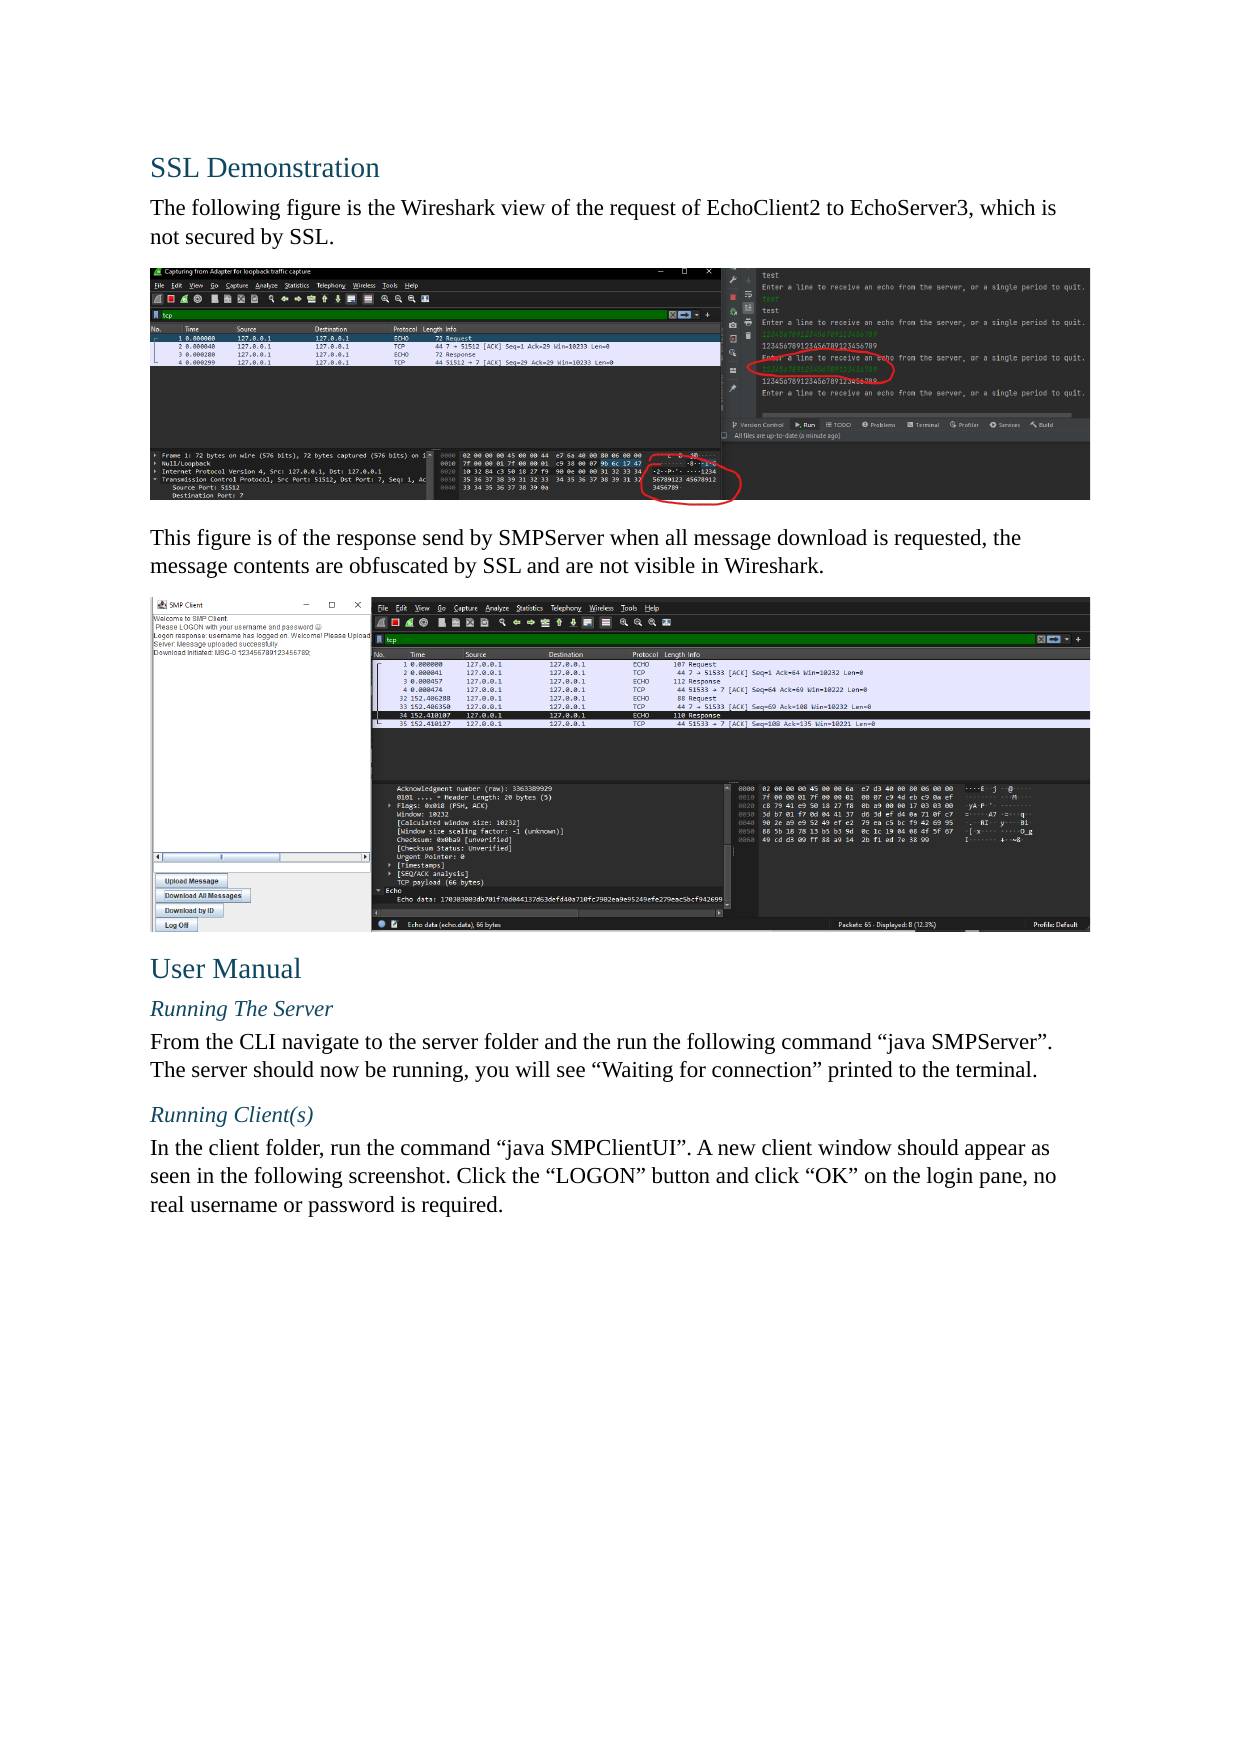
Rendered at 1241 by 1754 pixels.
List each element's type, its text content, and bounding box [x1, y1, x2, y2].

picture [150, 268, 1091, 506]
text The following figure is the Wireshark view of the request of EchoClient2 to EchoServer3, which is not secured by SSL. [150, 194, 1090, 249]
picture [150, 597, 1091, 932]
subtitle SSL Demonstration [150, 150, 1090, 183]
text In the client folder, run the command “java SMPClientUI”. A new client window should appear as seen in the following screenshot. Click the “LOGON” button and click “OK” on the login pane, no real username or password is required. [150, 1134, 1090, 1217]
subtitle Running Client(s) [150, 1101, 1090, 1128]
subtitle User Manual [150, 951, 1090, 984]
text This figure is of the response send by SMPServer when all message download is requested, the message contents are obfuscated by SSL and are not visible in Wireshark. [150, 524, 1090, 579]
subtitle Running The Server [150, 995, 1090, 1022]
text From the CLI navigate to the server folder and the run the following command “java SMPServer”. The server should now be running, you will see “Waiting for connection” printed to the terminal. [150, 1028, 1090, 1083]
